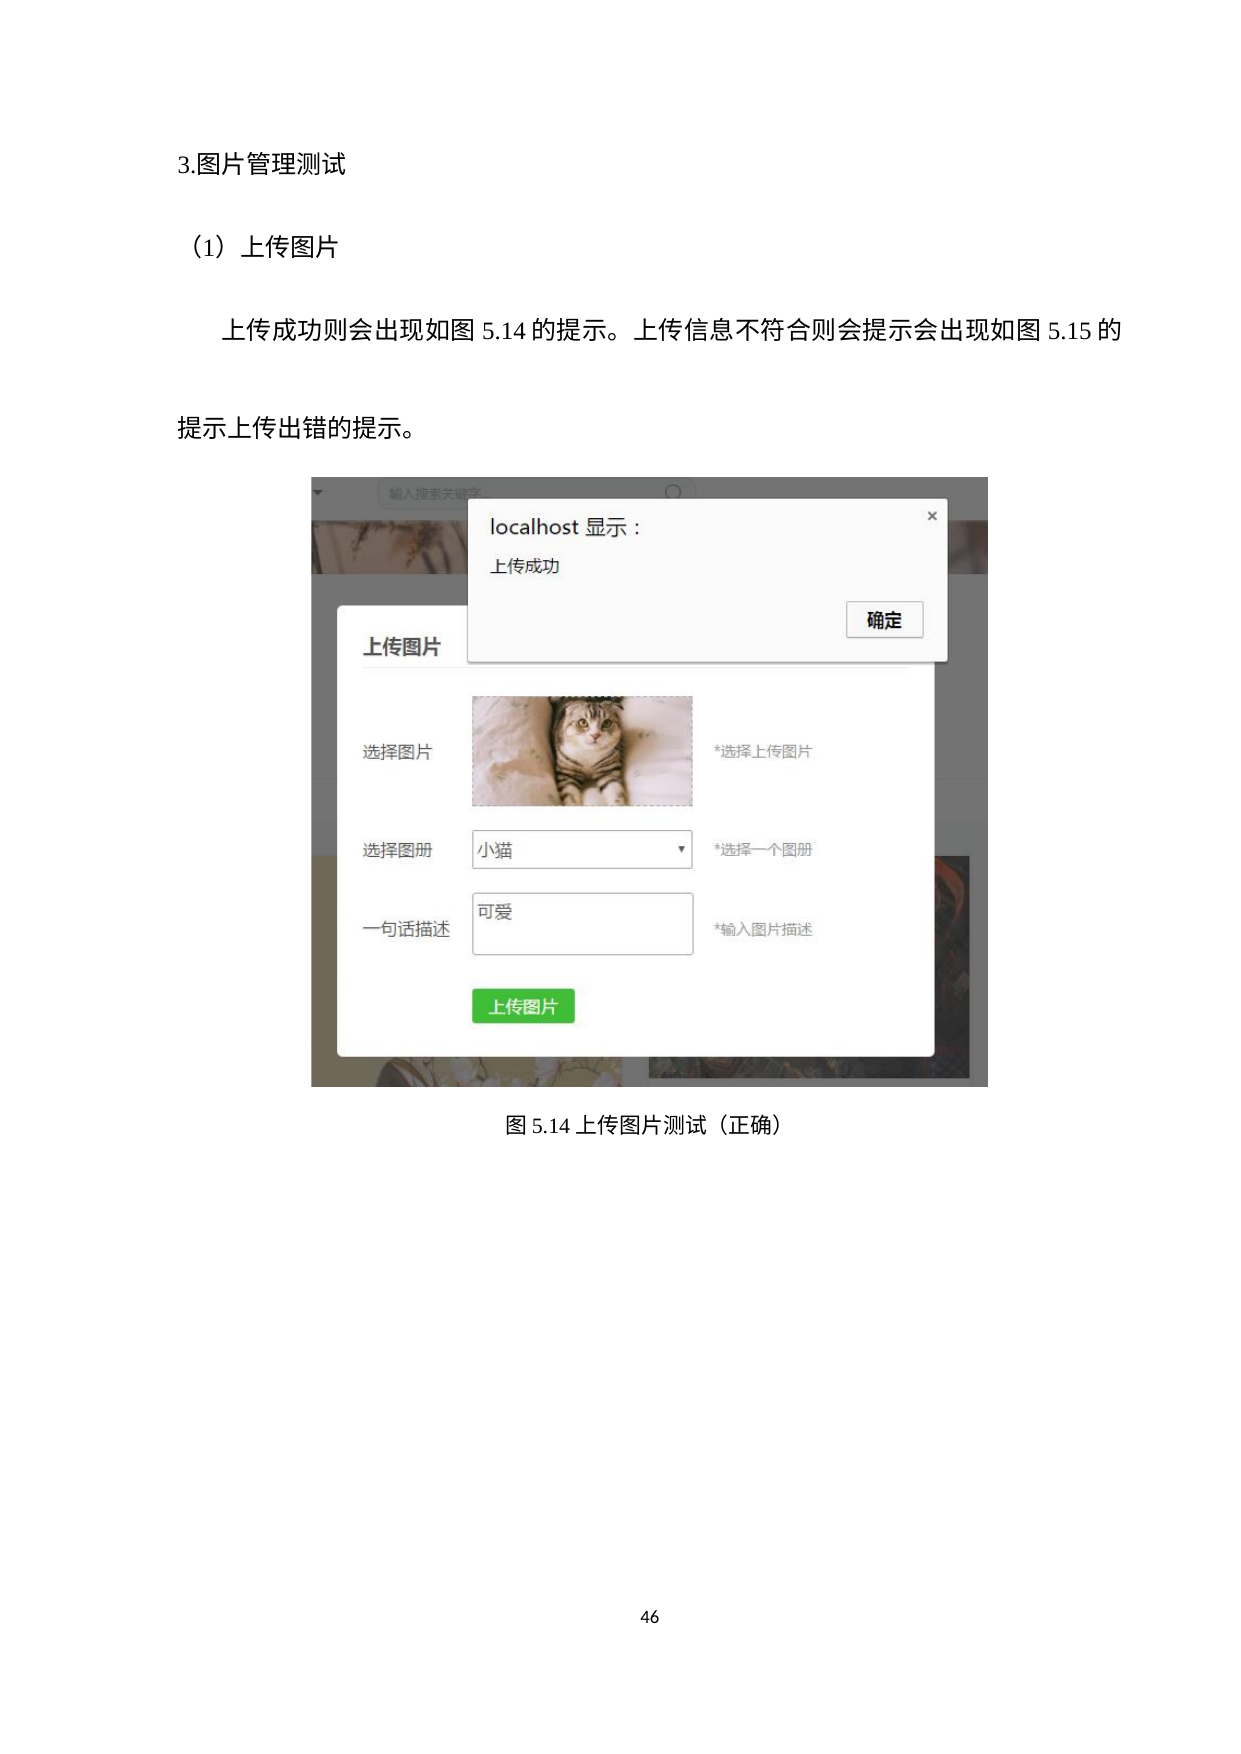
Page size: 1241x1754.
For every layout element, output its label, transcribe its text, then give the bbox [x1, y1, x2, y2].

text 上传成功则会出现如图5.14的提示。上传信息不符合则会提示会出现如图5.15的提示上传出错的提示。 [177, 296, 1122, 459]
text 图5.14 上传图片测试（正确） [177, 1108, 1122, 1140]
list 图片管理测试 [177, 130, 1122, 195]
picture [311, 477, 988, 1087]
list 上传图片 [177, 213, 1122, 278]
